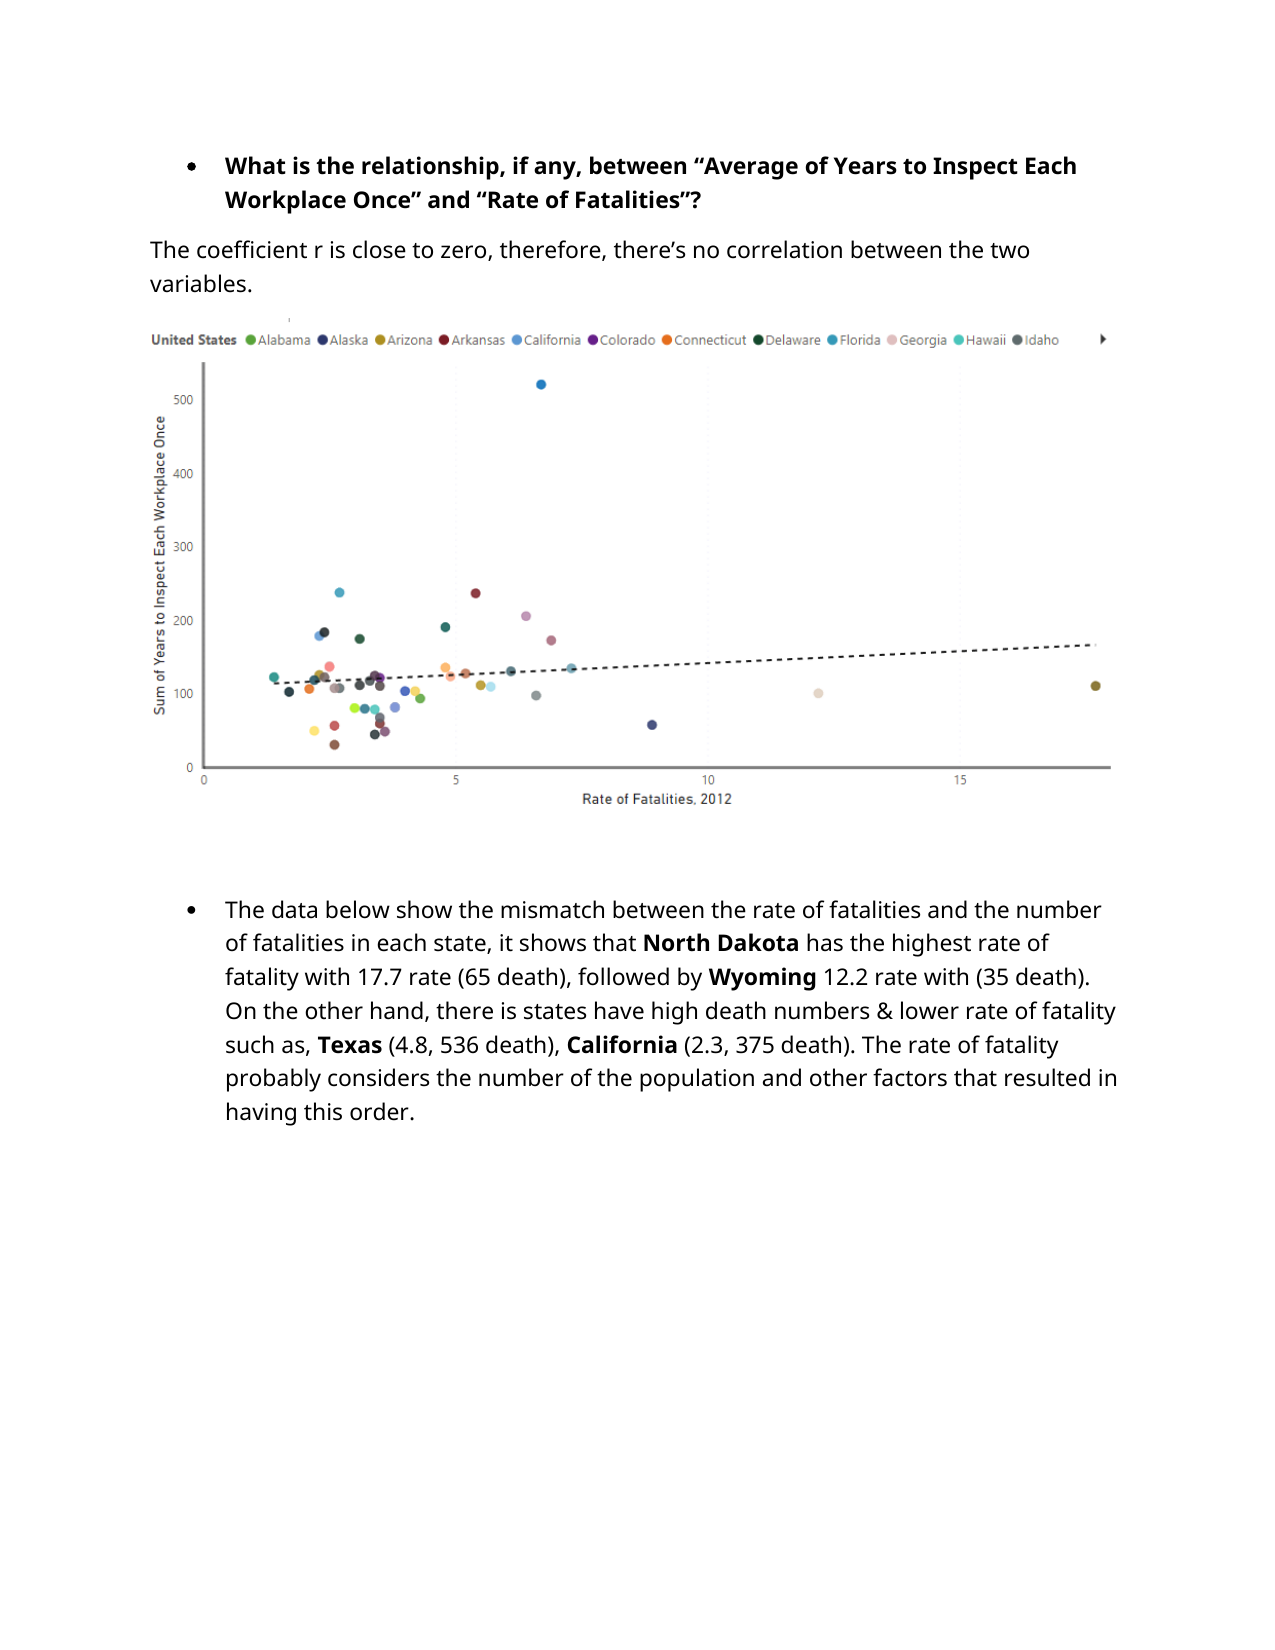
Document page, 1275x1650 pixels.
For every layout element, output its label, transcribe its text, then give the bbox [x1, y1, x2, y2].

list What is the relationship, if any, between “Average of Years to Inspect Each Workplace Once” and “Rate of Fatalities”? [187, 150, 1125, 215]
list The data below show the mismatch between the rate of fatalities and the number of fatalities in each state, it shows that North Dakota has the highest rate of fatality with 17.7 rate (65 death), followed by Wyoming 12.2 rate with (35 death). On the other hand, there is states have high death numbers & lower rate of fatality such as, Texas (4.8, 536 death), California (2.3, 375 death). The rate of fatality probably considers the number of the population and other factors that resulted in having this order. [187, 894, 1125, 1127]
picture [150, 318, 1118, 807]
text The coefficient r is close to zero, therefore, there’s no correlation between the two variables. [150, 234, 1125, 299]
